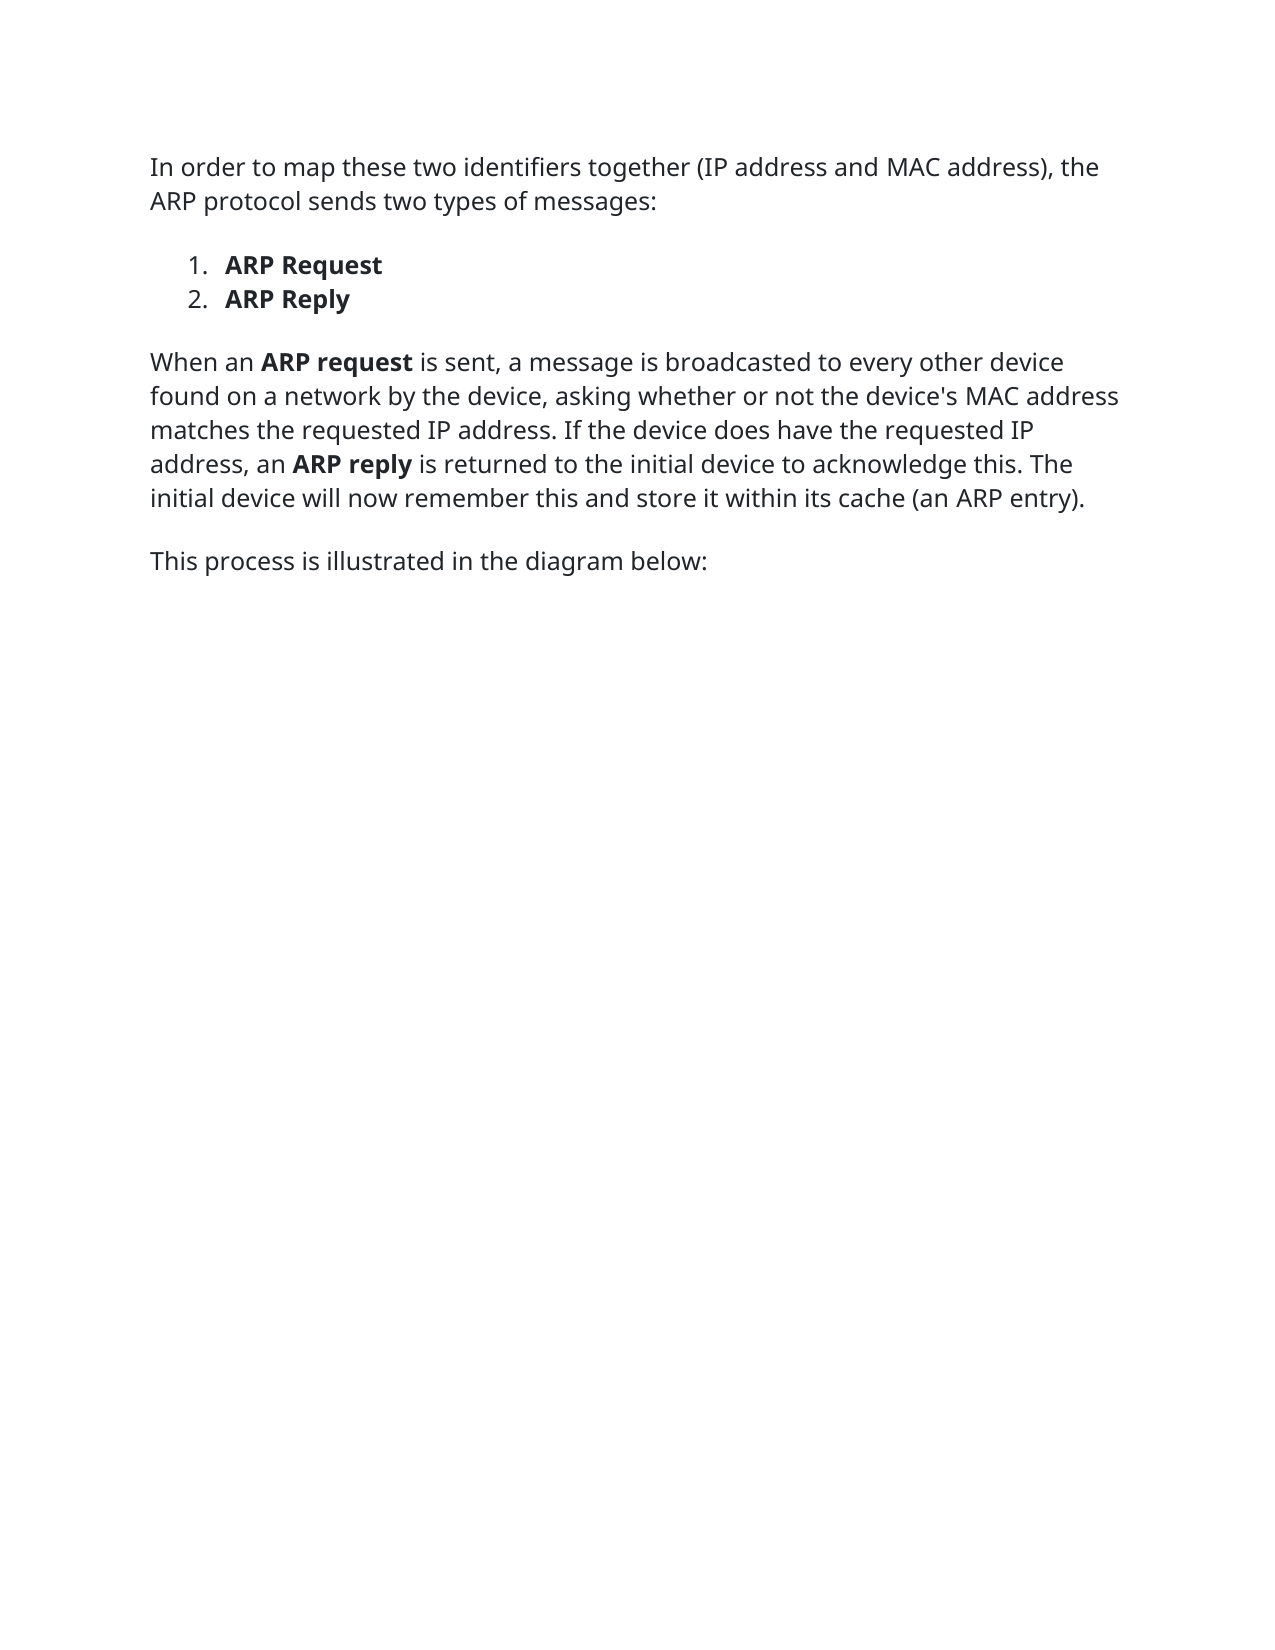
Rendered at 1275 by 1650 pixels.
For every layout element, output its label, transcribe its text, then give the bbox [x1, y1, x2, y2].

list ARP Reply [187, 281, 1125, 315]
list ARP Request [187, 247, 1125, 281]
text When an ARP request is sent, a message is broadcasted to every other device found on a network by the device, asking whether or not the device's MAC address matches the requested IP address. If the device does have the requested IP address, an ARP reply is returned to the initial device to acknowledge this. The initial device will now remember this and store it within its cache (an ARP entry). [150, 344, 1125, 515]
text In order to map these two identifiers together (IP address and MAC address), the ARP protocol sends two types of messages: [150, 150, 1125, 218]
text This process is illustrated in the diagram below: [150, 544, 1125, 578]
